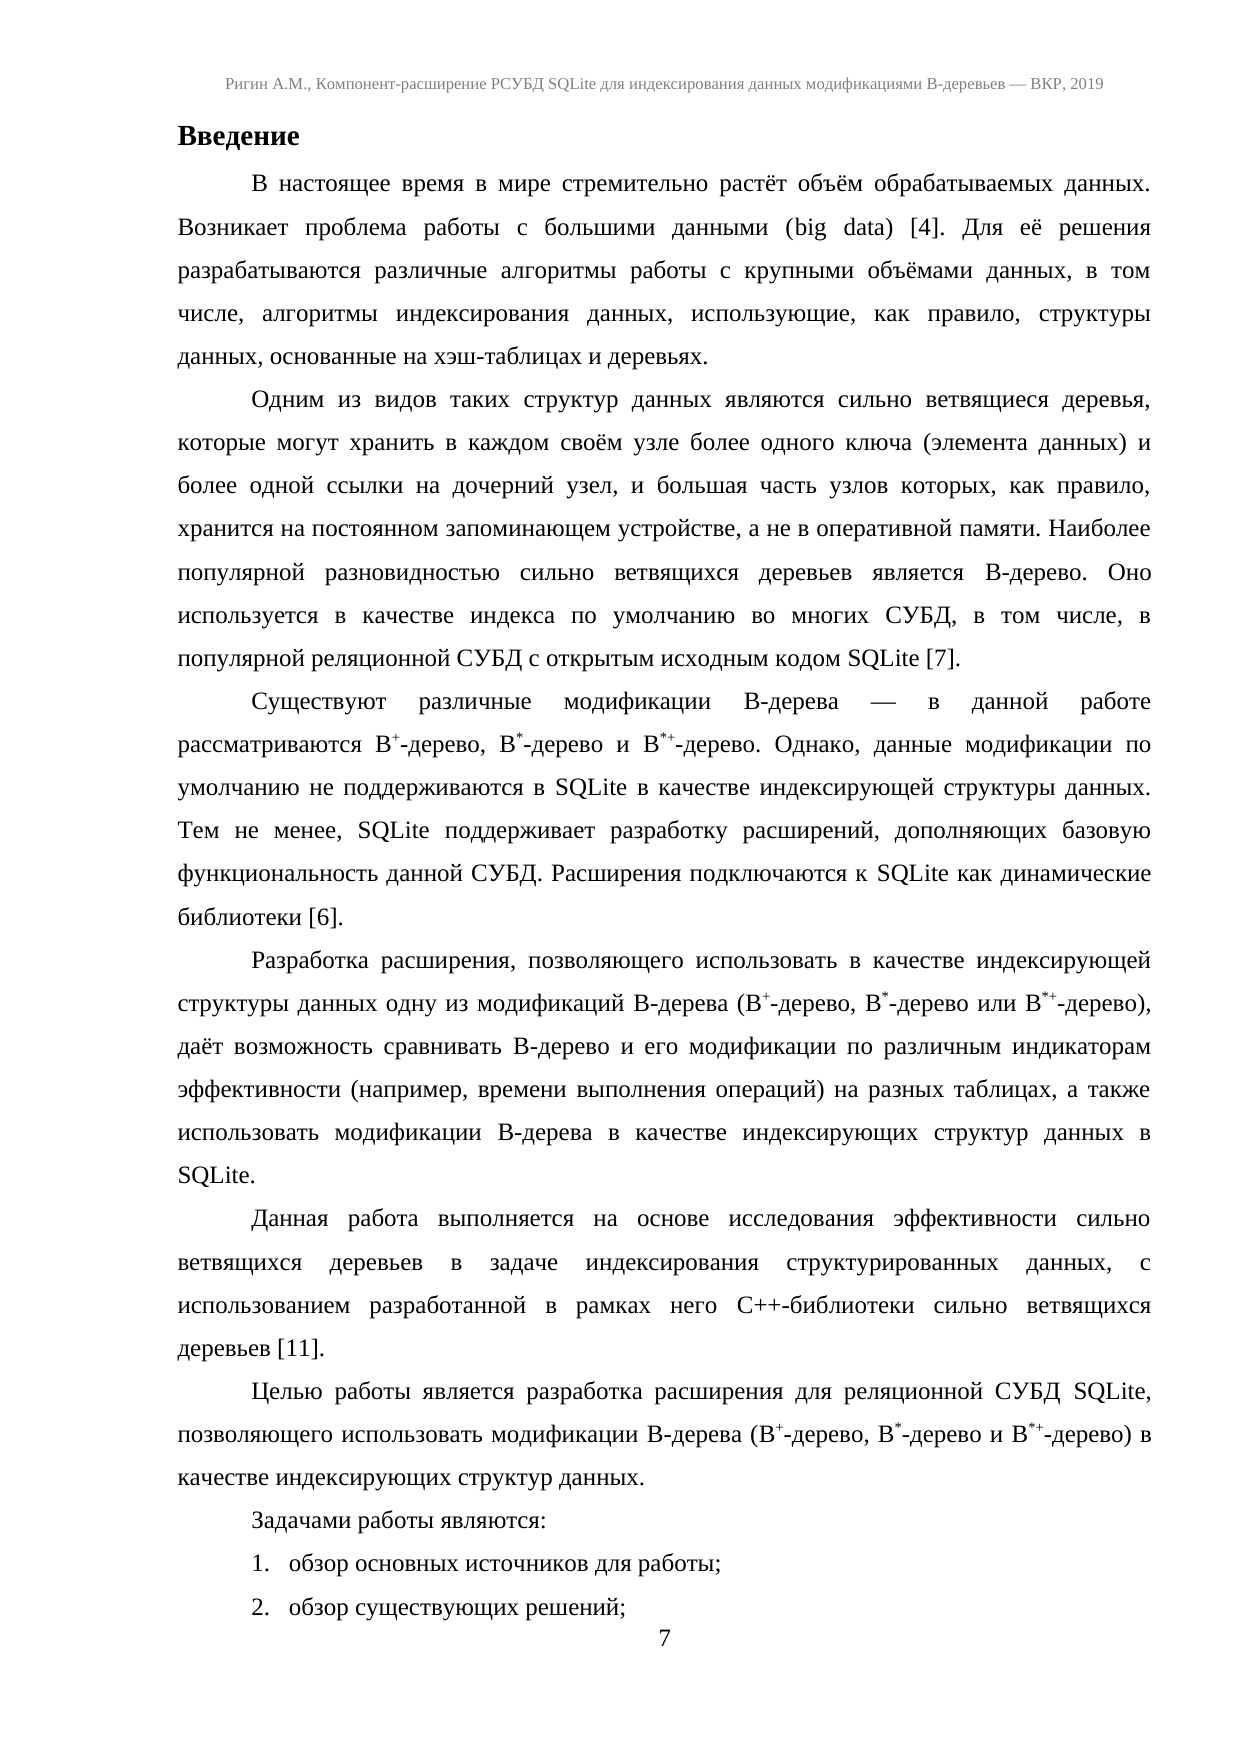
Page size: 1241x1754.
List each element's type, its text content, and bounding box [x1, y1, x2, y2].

text Одним из видов таких структур данных являются сильно ветвящиеся деревья, которые могут хранить в каждом своём узле более одного ключа (элемента данных) и более одной ссылки на дочерний узел, и большая часть узлов которых, как правило, хранится на постоянном запоминающем устройстве, а не в оперативной памяти. Наиболее популярной разновидностью сильно ветвящихся деревьев является B-дерево. Оно используется в качестве индекса по умолчанию во многих СУБД, в том числе, в популярной реляционной СУБД с открытым исходным кодом SQLite [7]. [177, 384, 1152, 672]
text Данная работа выполняется на основе исследования эффективности сильно ветвящихся деревьев в задаче индексирования структурированных данных, с использованием разработанной в рамках него C++-библиотеки сильно ветвящихся деревьев [11]. [177, 1203, 1152, 1362]
list обзор основных источников для работы; [251, 1548, 1152, 1577]
text Задачами работы являются: [177, 1505, 1152, 1534]
subtitle Введение [177, 118, 1152, 152]
text Существуют различные модификации B-дерева — в данной работе рассматриваются B+-дерево, B*-дерево и B*+-дерево. Однако, данные модификации по умолчанию не поддерживаются в SQLite в качестве индексирующей структуры данных. Тем не менее, SQLite поддерживает разработку расширений, дополняющих базовую функциональность данной СУБД. Расширения подключаются к SQLite как динамические библиотеки [6]. [177, 686, 1152, 930]
text Целью работы является разработка расширения для реляционной СУБД SQLite, позволяющего использовать модификации B-дерева (B+-дерево, B*-дерево и B*+-дерево) в качестве индексирующих структур данных. [177, 1376, 1152, 1491]
text В настоящее время в мире стремительно растёт объём обрабатываемых данных. Возникает проблема работы с большими данными (big data) [4]. Для её решения разрабатываются различные алгоритмы работы с крупными объёмами данных, в том числе, алгоритмы индексирования данных, использующие, как правило, структуры данных, основанные на хэш-таблицах и деревьях. [177, 168, 1152, 370]
list обзор существующих решений; [251, 1592, 1152, 1620]
text Разработка расширения, позволяющего использовать в качестве индексирующей структуры данных одну из модификаций B-дерева (B+-дерево, B*-дерево или B*+-дерево), даёт возможность сравнивать B-дерево и его модификации по различным индикаторам эффективности (например, времени выполнения операций) на разных таблицах, а также использовать модификации B-дерева в качестве индексирующих структур данных в SQLite. [177, 945, 1152, 1189]
